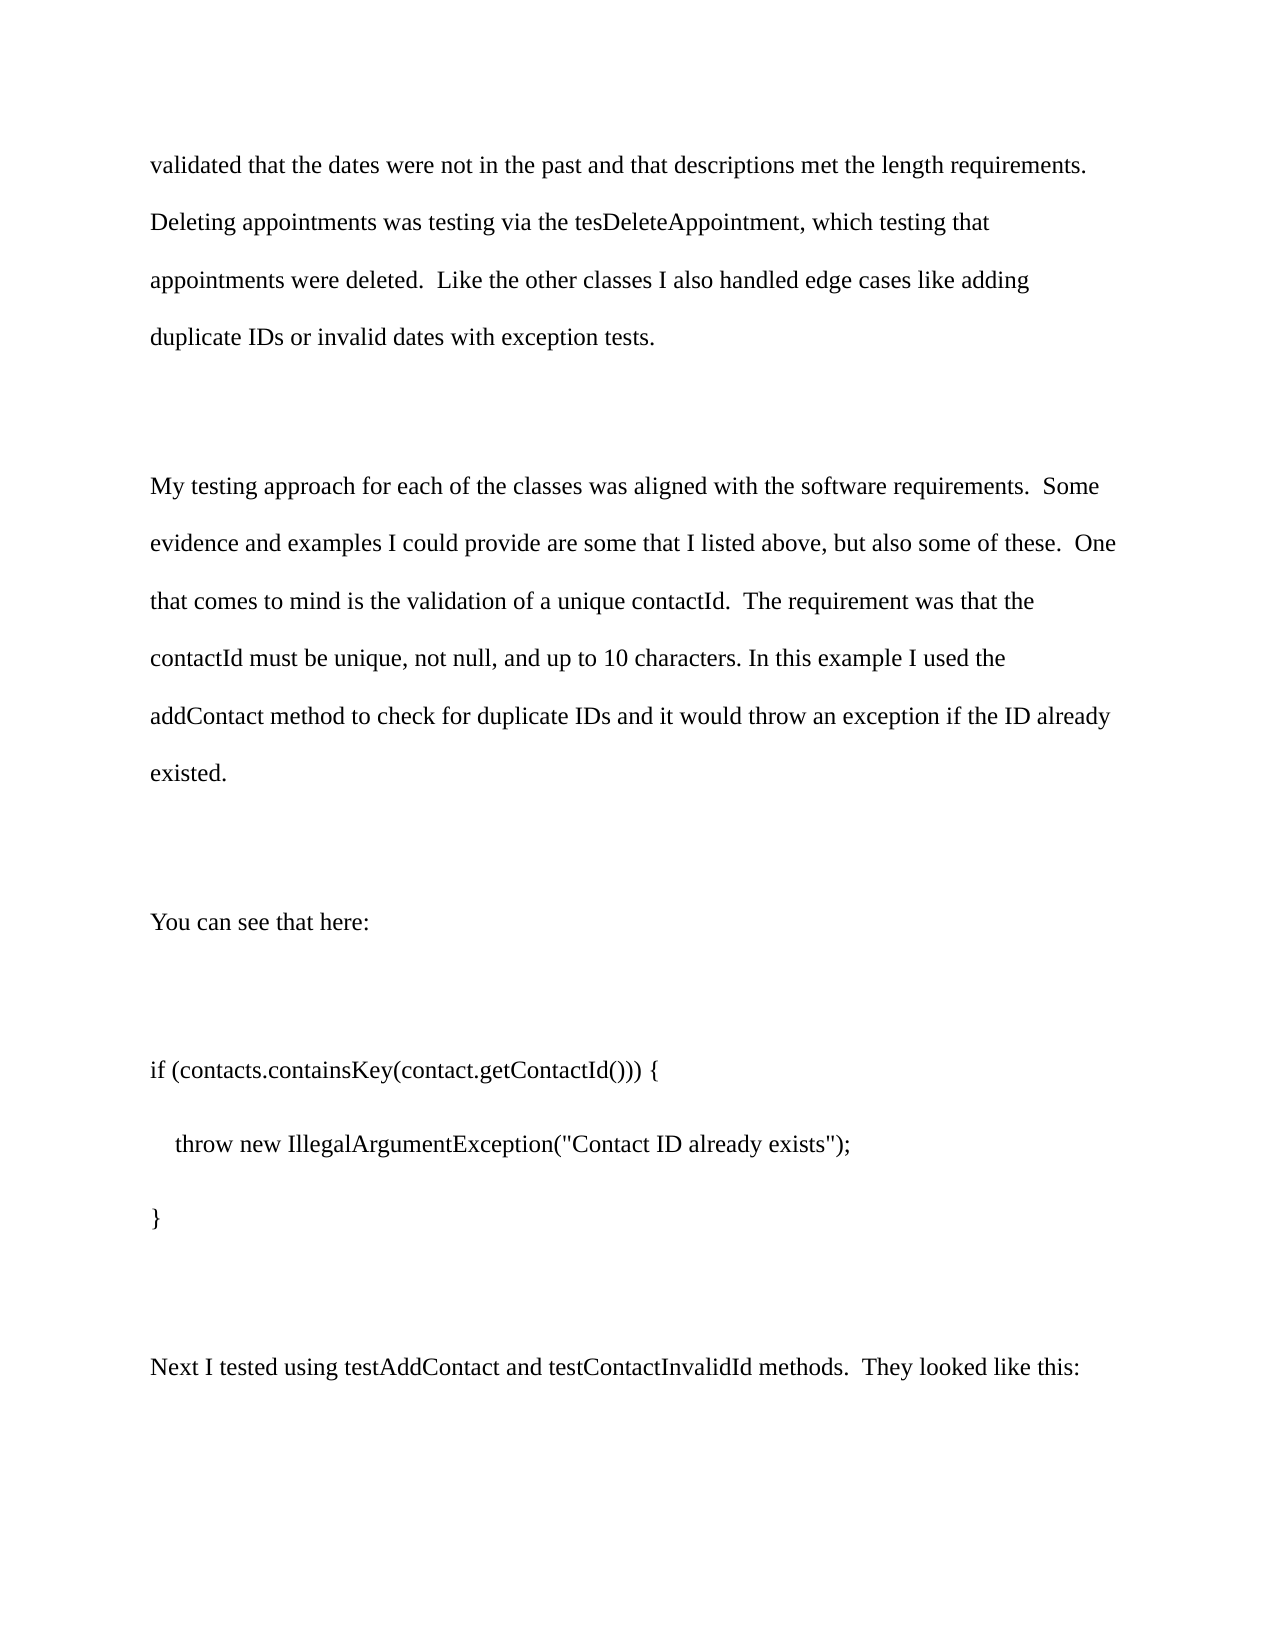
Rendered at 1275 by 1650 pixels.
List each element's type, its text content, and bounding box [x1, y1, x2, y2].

text throw new IllegalArgumentException("Contact ID already exists"); [150, 1129, 1125, 1158]
text My testing approach for each of the classes was aligned with the software requirements. Some evidence and examples I could provide are some that I listed above, but also some of these. One that comes to mind is the validation of a unique contactId. The requirement was that the contactId must be unique, not null, and up to 10 characters. In this example I used the addContact method to check for duplicate IDs and it would throw an exception if the ID already existed. [150, 471, 1125, 787]
text } [150, 1203, 1125, 1232]
text if (contacts.containsKey(contact.getContactId())) { [150, 1055, 1125, 1084]
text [150, 150, 1125, 351]
text Next I tested using testAddContact and testContactInvalidId methods. They looked like this: [150, 1352, 1125, 1380]
text You can see that here: [150, 907, 1125, 935]
